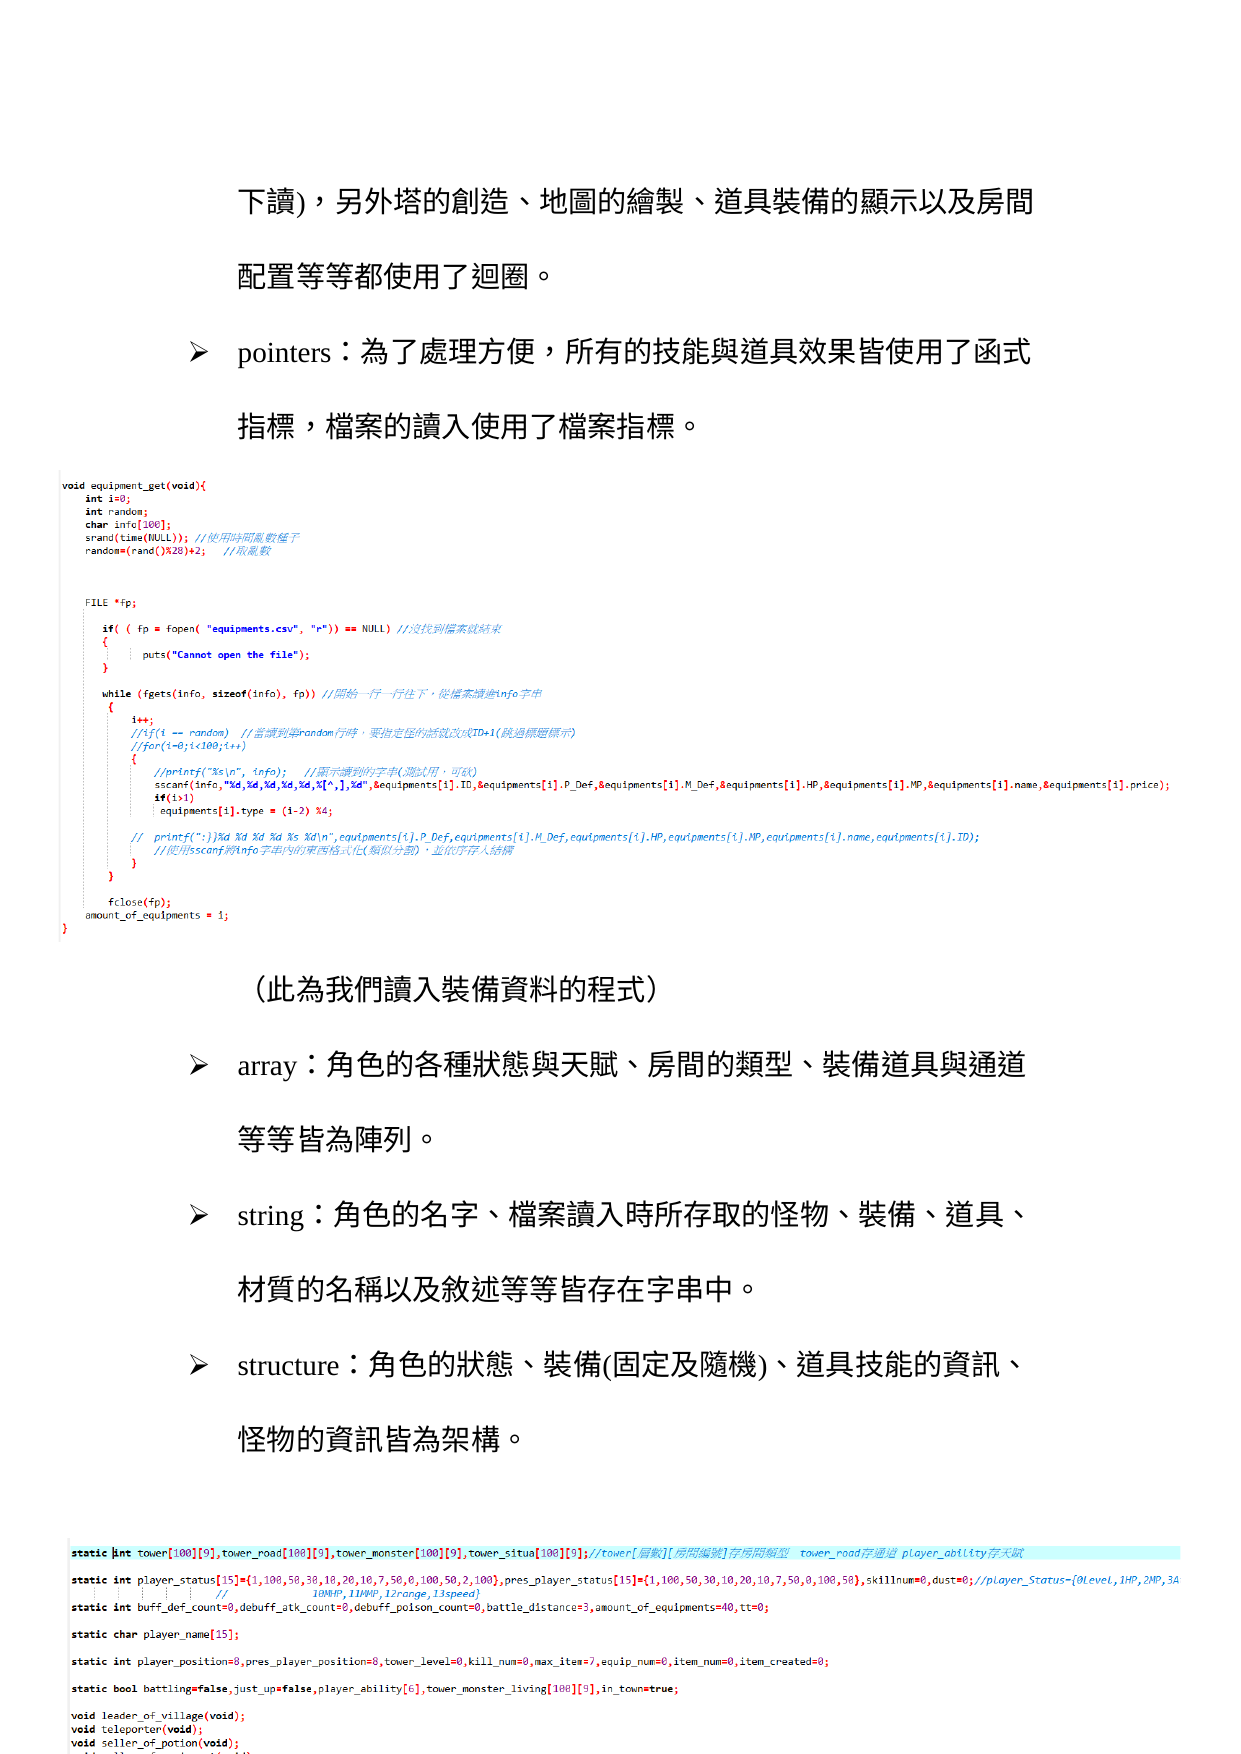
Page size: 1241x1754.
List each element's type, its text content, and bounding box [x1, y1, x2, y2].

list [187, 162, 1053, 312]
list array：角色的各種狀態與天賦、房間的類型、裝備道具與通道等等皆為陣列。 [187, 1025, 1053, 1175]
list structure：角色的狀態、裝備(固定及隨機)、道具技能的資訊、怪物的資訊皆為架構。 [187, 1325, 1053, 1475]
list （此為我們讀入裝備資料的程式） [237, 950, 1053, 1025]
picture [67, 1538, 1181, 1754]
list pointers：為了處理方便，所有的技能與道具效果皆使用了函式指標，檔案的讀入使用了檔案指標。 [187, 312, 1053, 462]
picture [58, 470, 1199, 942]
list string：角色的名字、檔案讀入時所存取的怪物、裝備、道具、材質的名稱以及敘述等等皆存在字串中。 [187, 1175, 1053, 1325]
